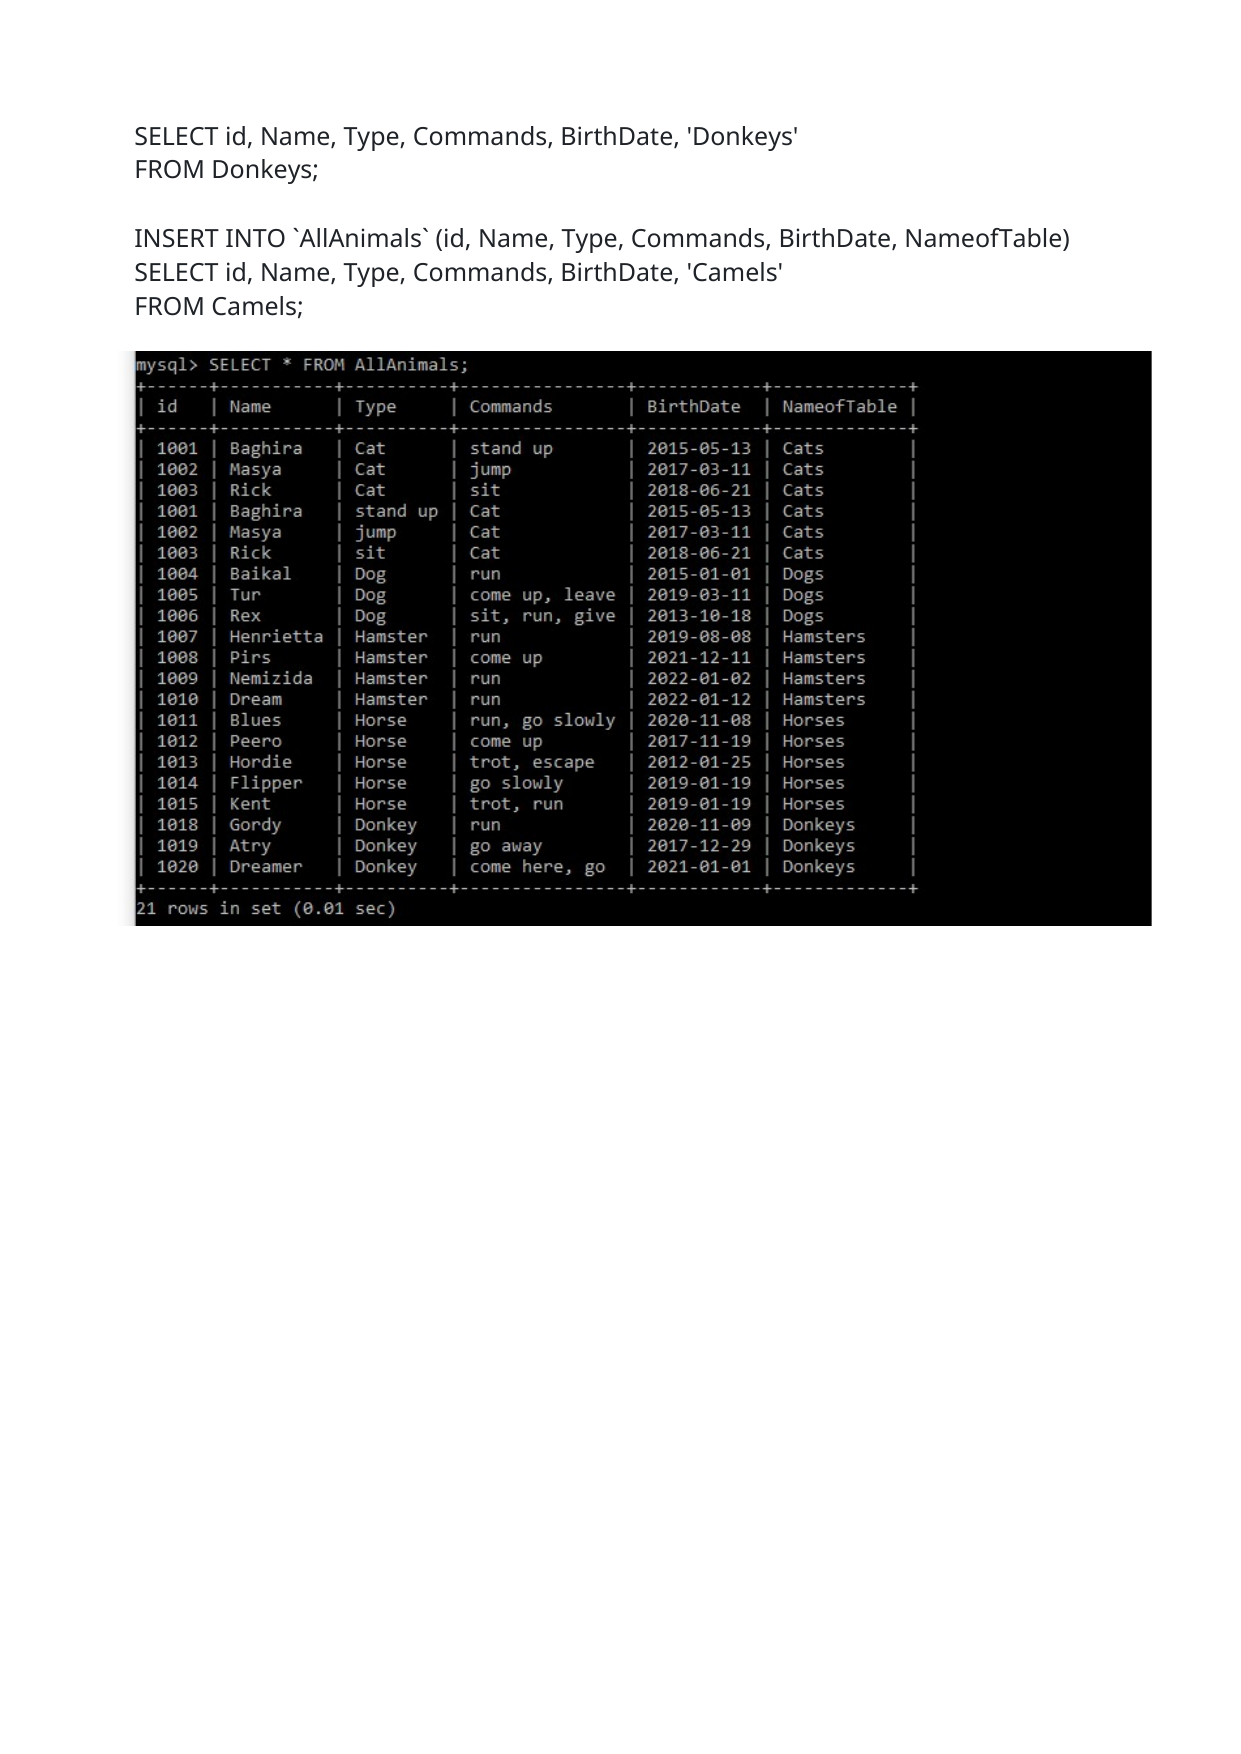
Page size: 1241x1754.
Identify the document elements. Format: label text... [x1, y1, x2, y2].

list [134, 220, 1152, 254]
list FROM Donkeys; [134, 152, 1152, 186]
picture [59, 351, 1152, 926]
list SELECT id, Name, Type, Commands, BirthDate, 'Camels' [134, 254, 1152, 288]
list SELECT id, Name, Type, Commands, BirthDate, 'Donkeys' [134, 118, 1152, 152]
list FROM Camels; [134, 288, 1152, 322]
